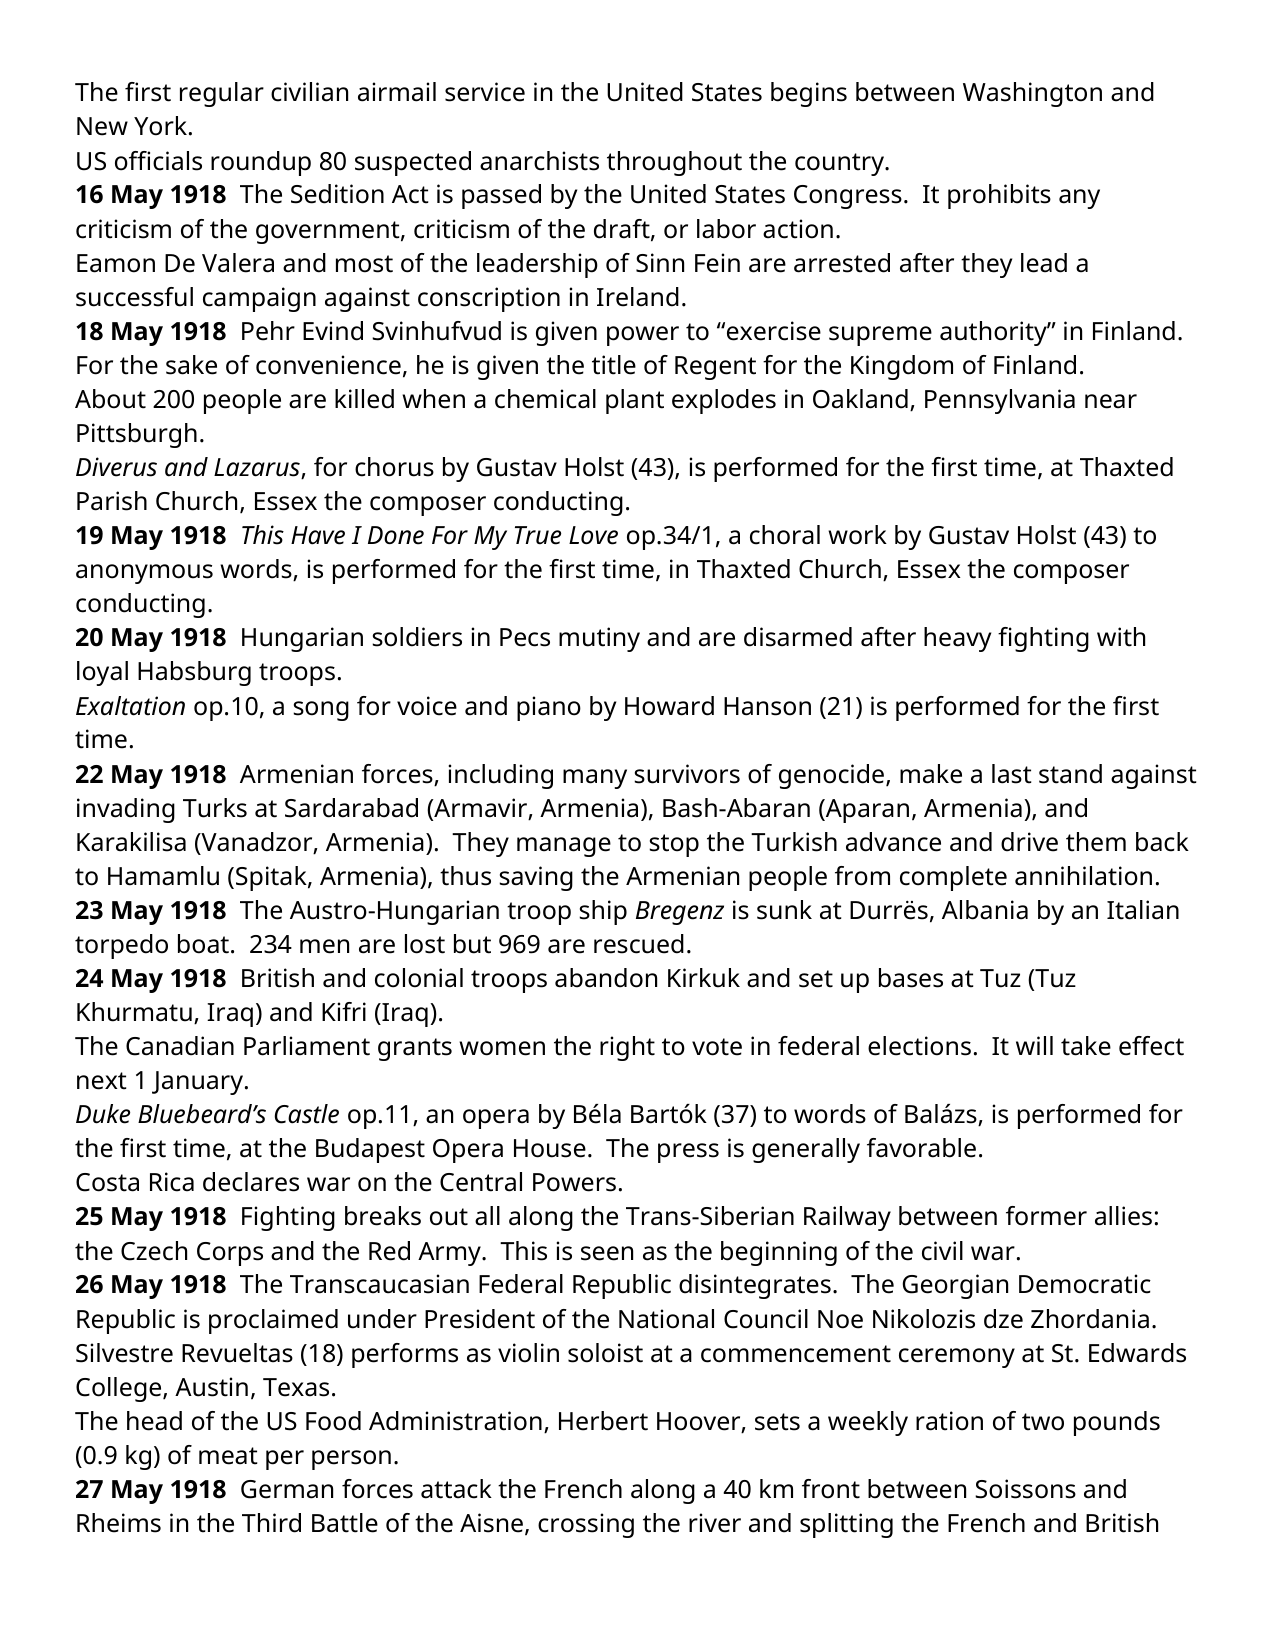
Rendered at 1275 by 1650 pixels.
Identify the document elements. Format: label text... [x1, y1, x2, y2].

text 18 May 1918 Pehr Evind Svinhufvud is given power to “exercise supreme authority” in Finland. For the sake of convenience, he is given the title of Regent for the Kingdom of Finland. [75, 313, 1200, 382]
text Costa Rica declares war on the Central Powers. [75, 1165, 1200, 1199]
text Exaltation op.10, a song for voice and piano by Howard Hanson (21) is performed for the first time. [75, 688, 1200, 756]
text 20 May 1918 Hungarian soldiers in Pecs mutiny and are disarmed after heavy fighting with loyal Habsburg troops. [75, 620, 1200, 688]
text 19 May 1918 This Have I Done For My True Love op.34/1, a choral work by Gustav Holst (43) to anonymous words, is performed for the first time, in Thaxted Church, Essex the composer conducting. [75, 518, 1200, 620]
text Diverus and Lazarus, for chorus by Gustav Holst (43), is performed for the first time, at Thaxted Parish Church, Essex the composer conducting. [75, 450, 1200, 518]
text About 200 people are killed when a chemical plant explodes in Oakland, Pennsylvania near Pittsburgh. [75, 382, 1200, 450]
text 22 May 1918 Armenian forces, including many survivors of genocide, make a last stand against invading Turks at Sardarabad (Armavir, Armenia), Bash-Abaran (Aparan, Armenia), and Karakilisa (Vanadzor, Armenia). They manage to stop the Turkish advance and drive them back to Hamamlu (Spitak, Armenia), thus saving the Armenian people from complete annihilation. [75, 756, 1200, 892]
text Duke Bluebeard’s Castle op.11, an opera by Béla Bartók (37) to words of Balázs, is performed for the first time, at the Budapest Opera House. The press is generally favorable. [75, 1097, 1200, 1165]
text Eamon De Valera and most of the leadership of Sinn Fein are arrested after they lead a successful campaign against conscription in Ireland. [75, 245, 1200, 313]
text 26 May 1918 The Transcaucasian Federal Republic disintegrates. The Georgian Democratic Republic is proclaimed under President of the National Council Noe Nikolozis dze Zhordania. [75, 1267, 1200, 1335]
text The head of the US Food Administration, Herbert Hoover, sets a weekly ration of two pounds (0.9 kg) of meat per person. [75, 1403, 1200, 1472]
text 23 May 1918 The Austro-Hungarian troop ship Bregenz is sunk at Durrës, Albania by an Italian torpedo boat. 234 men are lost but 969 are rescued. [75, 892, 1200, 961]
text Silvestre Revueltas (18) performs as violin soloist at a commencement ceremony at St. Edwards College, Austin, Texas. [75, 1335, 1200, 1403]
text The first regular civilian airmail service in the United States begins between Washington and New York. [75, 75, 1200, 143]
text The Canadian Parliament grants women the right to vote in federal elections. It will take effect next 1 January. [75, 1029, 1200, 1097]
text 24 May 1918 British and colonial troops abandon Kirkuk and set up bases at Tuz (Tuz Khurmatu, Iraq) and Kifri (Iraq). [75, 961, 1200, 1029]
text 25 May 1918 Fighting breaks out all along the Trans-Siberian Railway between former allies: the Czech Corps and the Red Army. This is seen as the beginning of the civil war. [75, 1199, 1200, 1267]
text US officials roundup 80 suspected anarchists throughout the country. [75, 143, 1200, 177]
